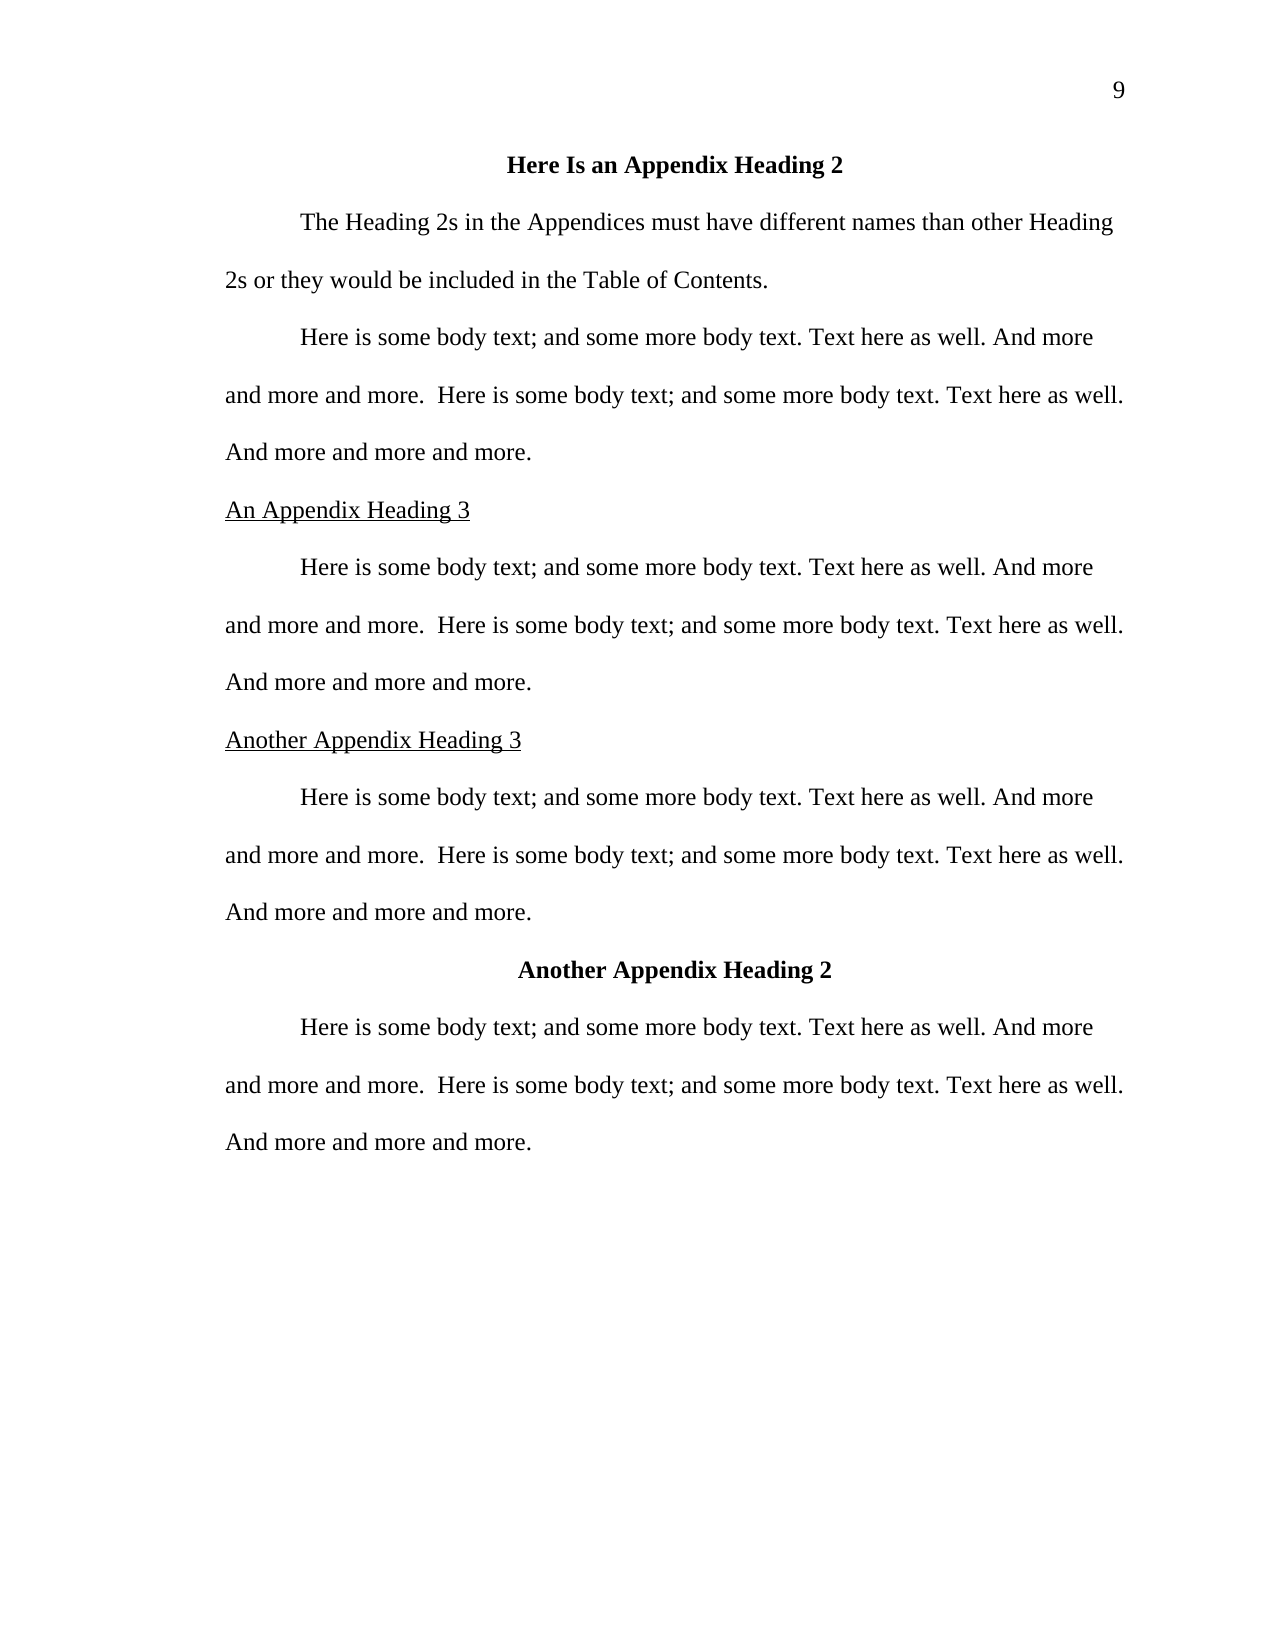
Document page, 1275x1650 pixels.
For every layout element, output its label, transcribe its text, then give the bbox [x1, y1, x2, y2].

subtitle Another Appendix Heading 2 [225, 955, 1125, 984]
subtitle An Appendix Heading 3 [225, 495, 1125, 524]
text Here is some body text; and some more body text. Text here as well. And more and more and more. Here is some body text; and some more body text. Text here as well. And more and more and more. [225, 552, 1125, 696]
text Here is some body text; and some more body text. Text here as well. And more and more and more. Here is some body text; and some more body text. Text here as well. And more and more and more. [225, 782, 1125, 926]
subtitle Here Is an Appendix Heading 2 [225, 150, 1125, 179]
text Here is some body text; and some more body text. Text here as well. And more and more and more. Here is some body text; and some more body text. Text here as well. And more and more and more. [225, 322, 1125, 466]
subtitle Another Appendix Heading 3 [225, 725, 1125, 754]
text Here is some body text; and some more body text. Text here as well. And more and more and more. Here is some body text; and some more body text. Text here as well. And more and more and more. [225, 1012, 1125, 1156]
text The Heading 2s in the Appendices must have different names than other Heading 2s or they would be included in the Table of Contents. [225, 207, 1125, 294]
